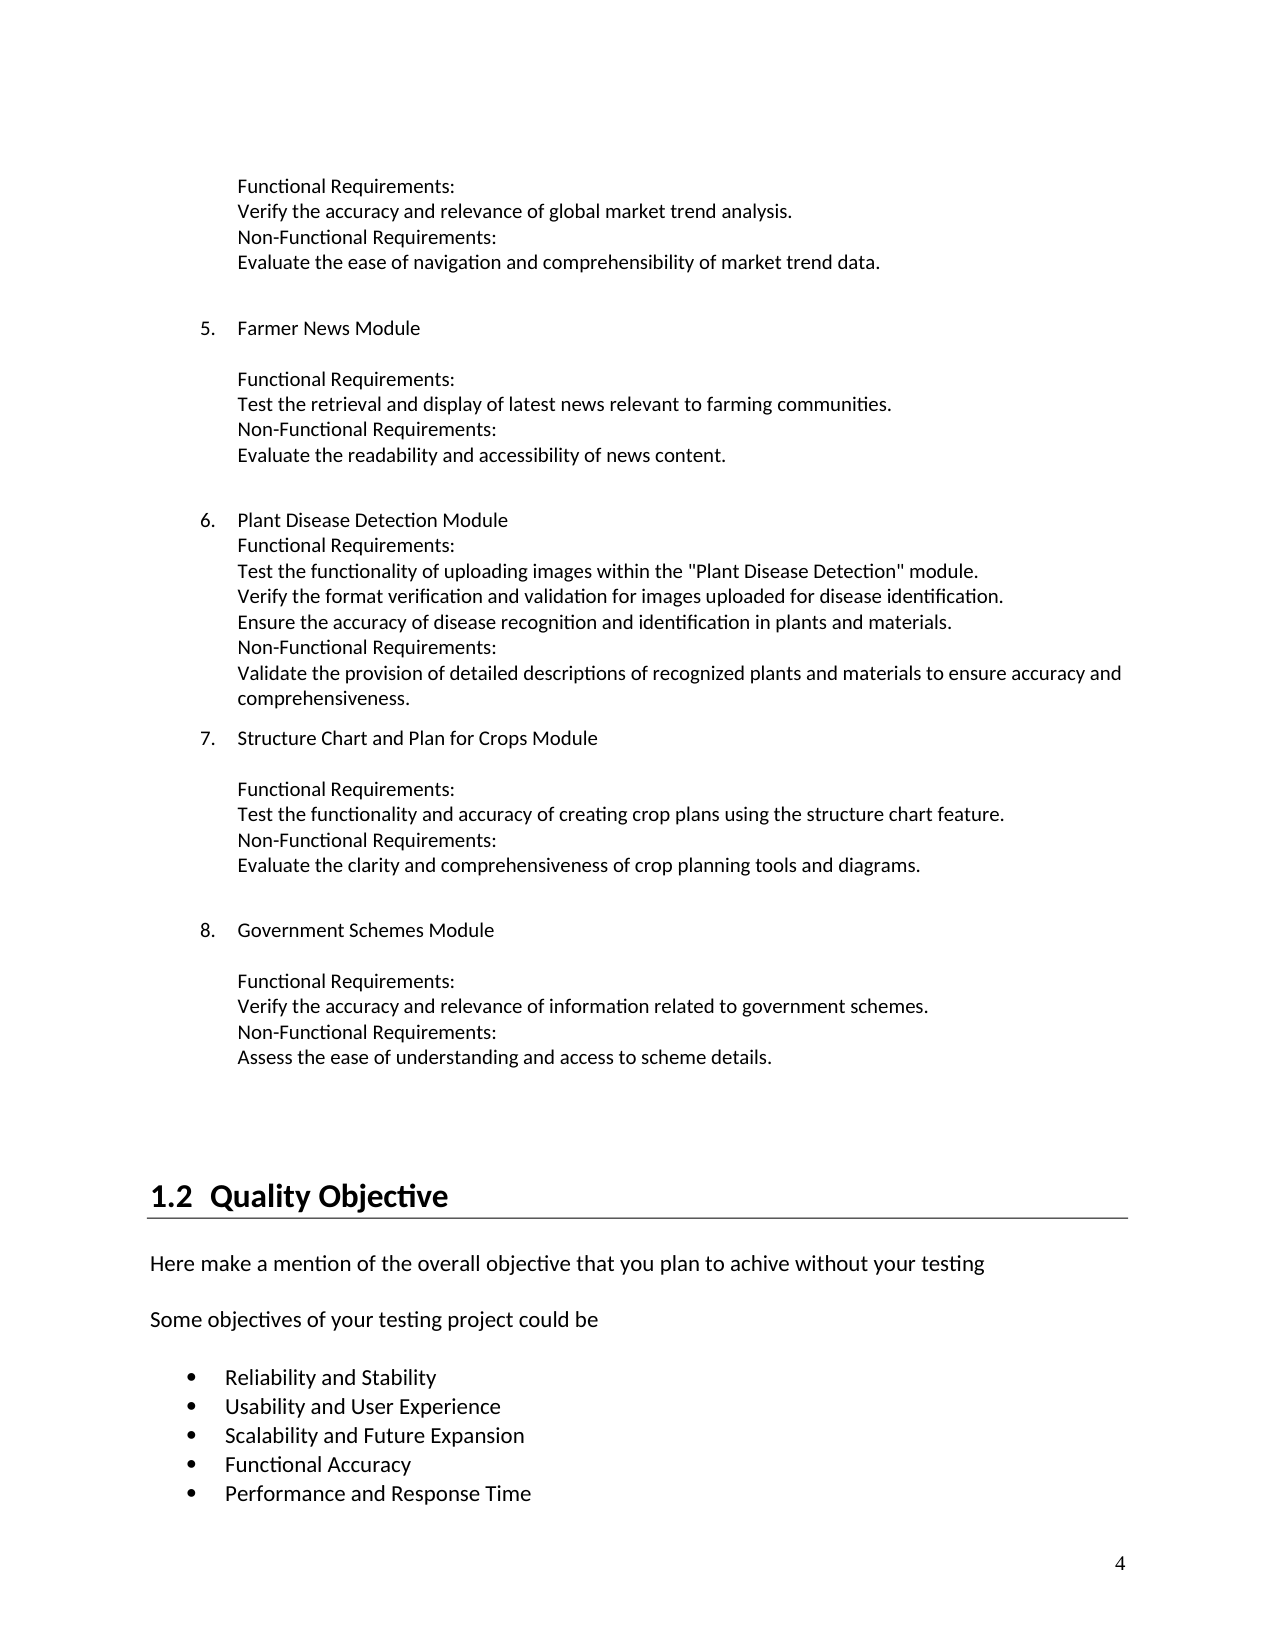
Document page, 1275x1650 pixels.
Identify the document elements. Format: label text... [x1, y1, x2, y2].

list Farmer News Module Functional Requirements: Test the retrieval and display of latest news relevant to farming communities. Non-Functional Requirements: Evaluate the readability and accessibility of news content. [200, 315, 1179, 493]
list Structure Chart and Plan for Crops Module Functional Requirements: Test the functionality and accuracy of creating crop plans using the structure chart feature. Non-Functional Requirements: Evaluate the clarity and comprehensiveness of crop planning tools and diagrams. [200, 725, 1179, 903]
subtitle Reliability and Stability [187, 1362, 1179, 1391]
subtitle Quality Objective [150, 1175, 1179, 1215]
list Plant Disease Detection Module Functional Requirements: Test the functionality of uploading images within the "Plant Disease Detection" module. Verify the format verification and validation for images uploaded for disease identification. Ensure the accuracy of disease recognition and identification in plants and materials. Non-Functional Requirements: Validate the provision of detailed descriptions of recognized plants and materials to ensure accuracy and comprehensiveness. [200, 507, 1179, 711]
subtitle Scalability and Future Expansion [187, 1420, 1179, 1449]
list Government Schemes Module Functional Requirements: Verify the accuracy and relevance of information related to government schemes. Non-Functional Requirements: Assess the ease of understanding and access to scheme details. [200, 917, 1179, 1070]
subtitle Functional Accuracy [187, 1449, 1179, 1478]
subtitle Usability and User Experience [187, 1391, 1179, 1420]
subtitle Here make a mention of the overall objective that you plan to achive without your testing Some objectives of your testing project could be [150, 1249, 1031, 1334]
subtitle Performance and Response Time [187, 1478, 1179, 1507]
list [200, 148, 1179, 300]
